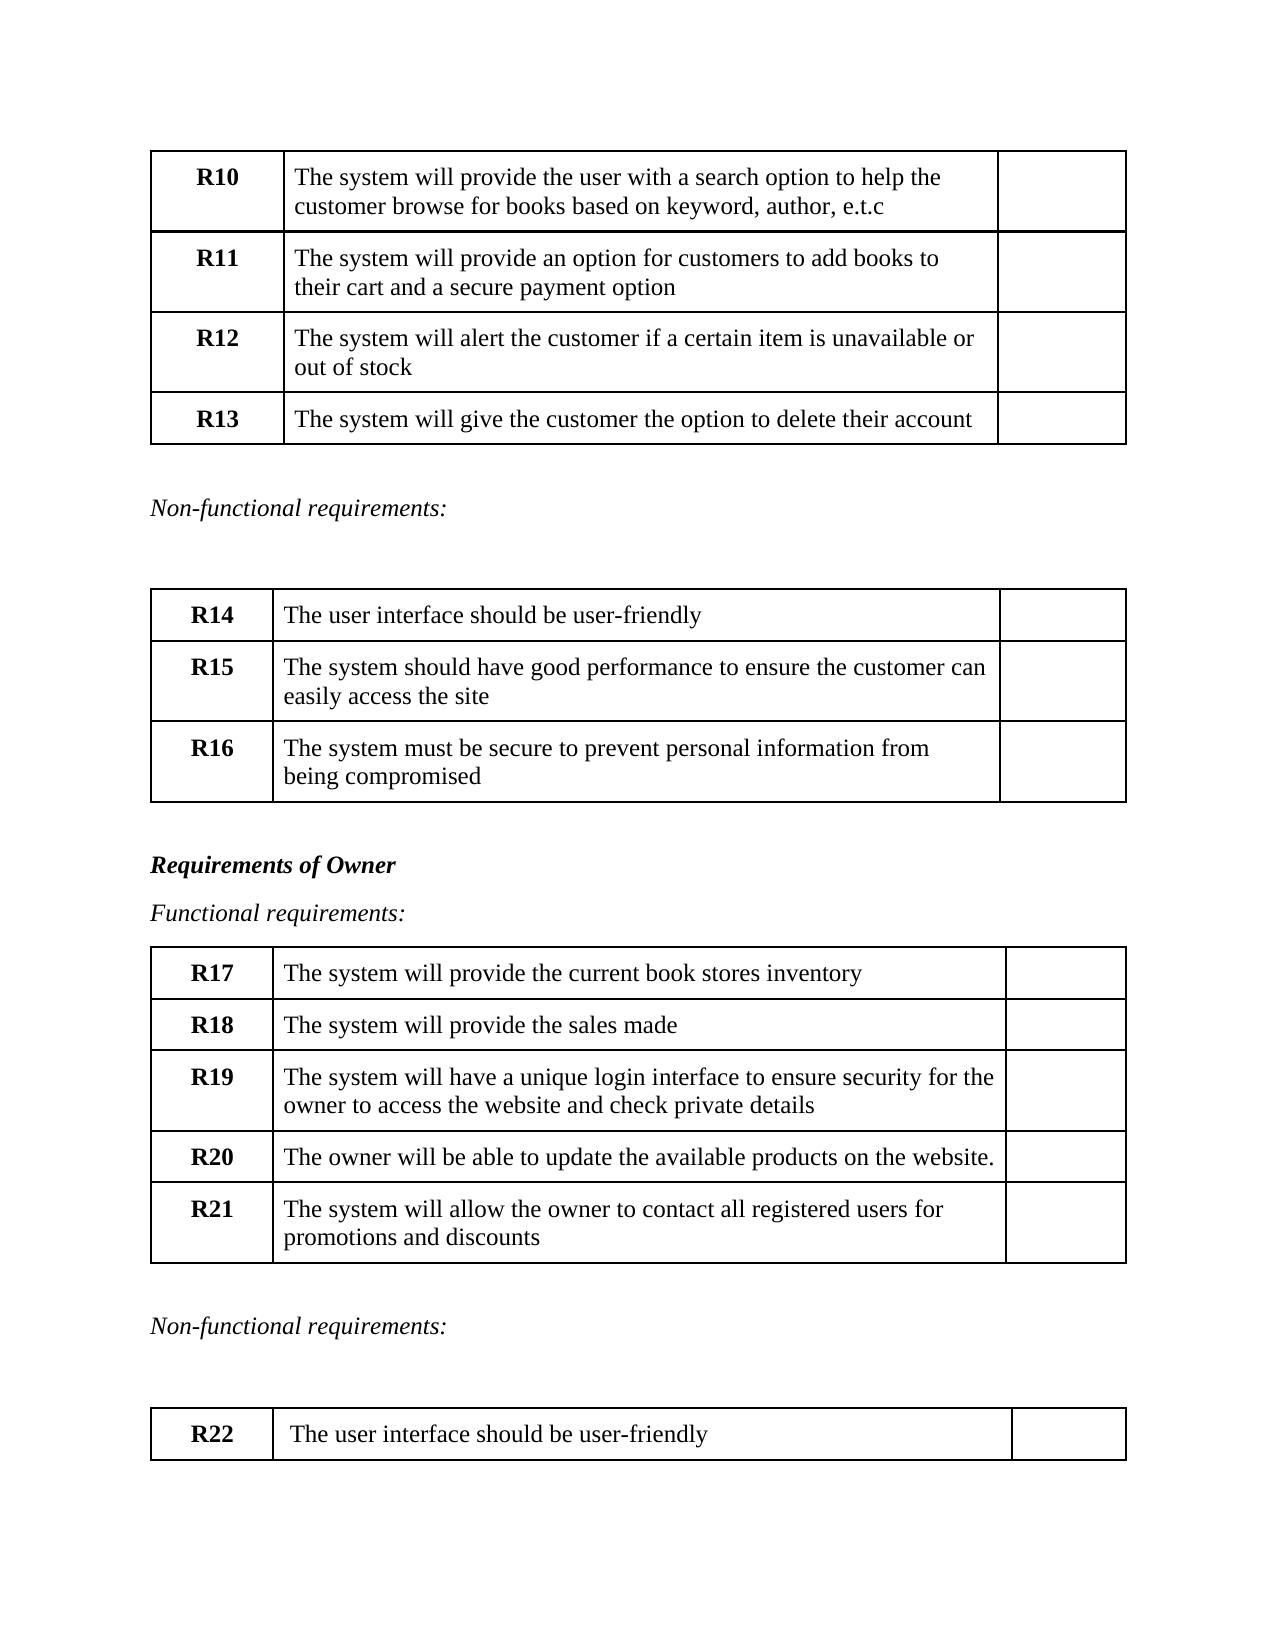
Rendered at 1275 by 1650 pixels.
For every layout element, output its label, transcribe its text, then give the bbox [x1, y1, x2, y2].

table_cell R15 [152, 642, 272, 720]
table_cell R20 [152, 1132, 272, 1181]
table_cell R11 [152, 233, 283, 311]
table_cell The system will have a unique login interface to ensure security for the owner to access the website and check private details [274, 1051, 1005, 1129]
table_cell The system must be secure to prevent personal information from being compromised [274, 722, 999, 801]
text Functional requirements: [150, 898, 1125, 927]
table_header [1001, 590, 1125, 640]
table_cell The owner will be able to update the available products on the website. [274, 1132, 1005, 1181]
table_cell The system will give the customer the option to delete their account [285, 393, 997, 443]
table_cell R16 [152, 722, 272, 801]
table_cell R18 [152, 1000, 272, 1049]
table_header R14 [152, 590, 272, 640]
table_cell [1001, 722, 1125, 801]
table_cell [1001, 642, 1125, 720]
table_cell R19 [152, 1051, 272, 1129]
table_header R22 [152, 1409, 272, 1458]
table_cell [1007, 1183, 1125, 1262]
table_header The system will provide the current book stores inventory [274, 948, 1005, 997]
table_cell R10 [152, 152, 283, 230]
table_cell [1007, 1000, 1125, 1049]
table_header The user interface should be user-friendly [274, 590, 999, 640]
text Requirements of Owner [150, 850, 1125, 879]
table_cell [999, 152, 1125, 230]
text Non-functional requirements: [150, 493, 1125, 521]
table_cell R13 [152, 393, 283, 443]
table_cell The system will provide an option for customers to add books to their cart and a secure payment option [285, 233, 997, 311]
table_header R17 [152, 948, 272, 997]
table_cell R21 [152, 1183, 272, 1262]
table_cell [999, 393, 1125, 443]
table_cell The system will alert the customer if a certain item is unavailable or out of stock [285, 313, 997, 391]
table_cell R12 [152, 313, 283, 391]
table_cell [1007, 1051, 1125, 1129]
table_cell The system should have good performance to ensure the customer can easily access the site [274, 642, 999, 720]
table_cell [1007, 1132, 1125, 1181]
table_cell [999, 313, 1125, 391]
table_header [1013, 1409, 1125, 1458]
table_header [1007, 948, 1125, 997]
table_cell [999, 233, 1125, 311]
text Non-functional requirements: [150, 1311, 1125, 1340]
table_header The user interface should be user-friendly [274, 1409, 1011, 1458]
table_cell The system will allow the owner to contact all registered users for promotions and discounts [274, 1183, 1005, 1262]
table_cell The system will provide the sales made [274, 1000, 1005, 1049]
table_cell The system will provide the user with a search option to help the customer browse for books based on keyword, author, e.t.c [285, 152, 997, 230]
